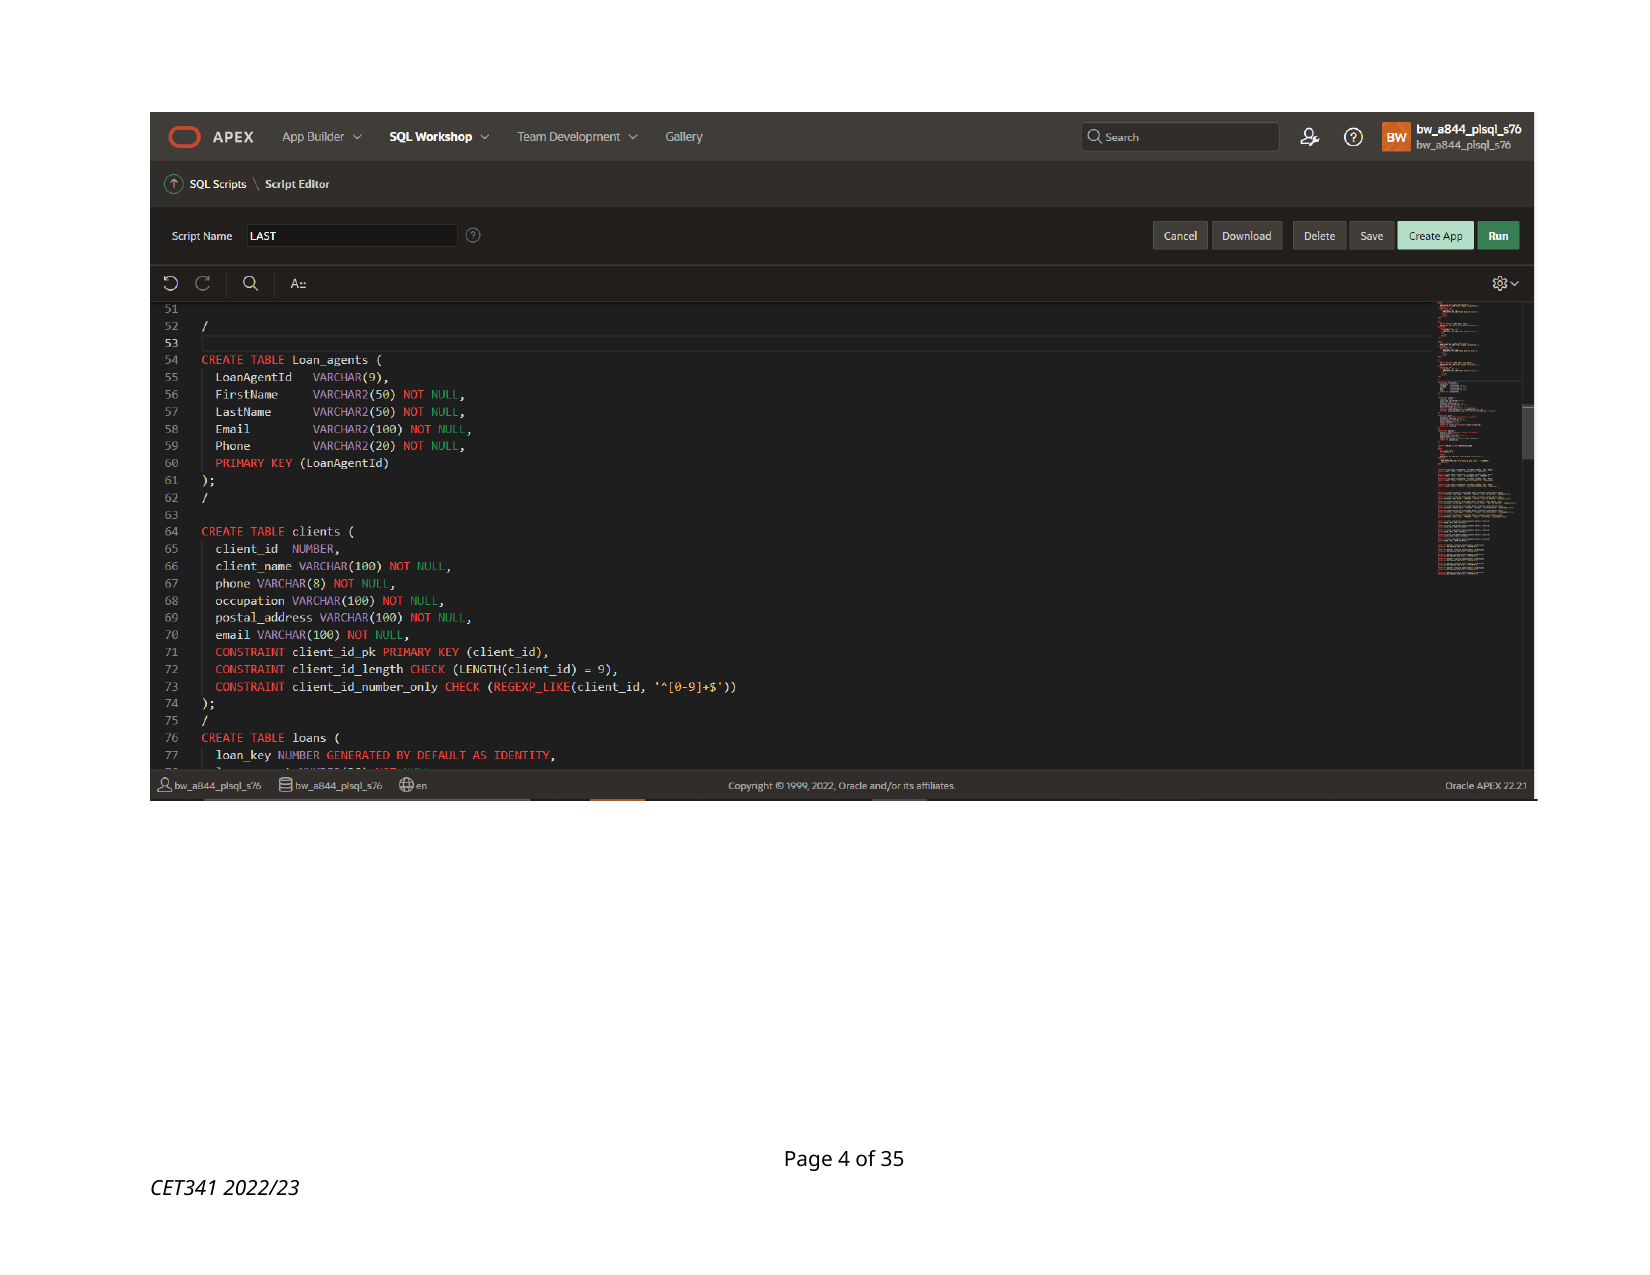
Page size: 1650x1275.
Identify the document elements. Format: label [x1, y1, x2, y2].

picture [150, 112, 1538, 801]
